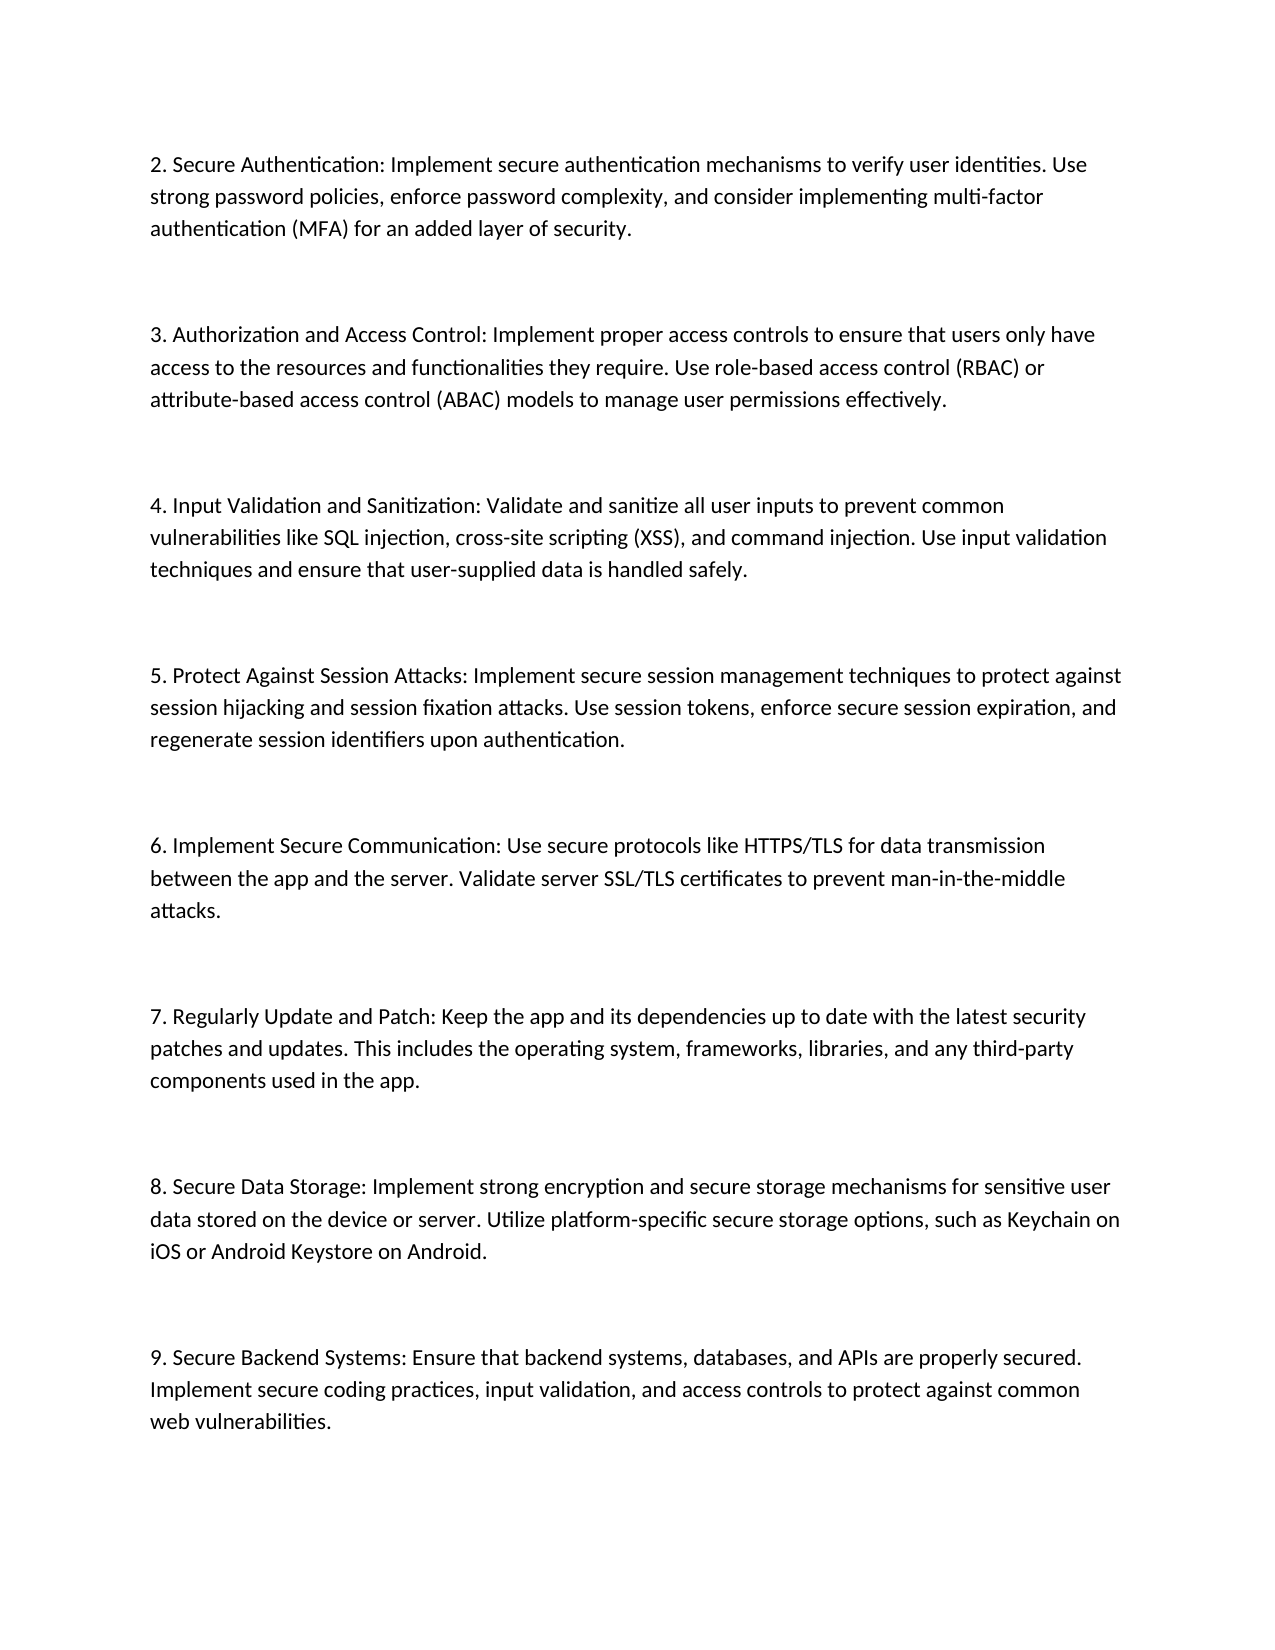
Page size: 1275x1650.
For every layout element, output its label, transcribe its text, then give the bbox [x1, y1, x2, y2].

text 9. Secure Backend Systems: Ensure that backend systems, databases, and APIs are properly secured. Implement secure coding practices, input validation, and access controls to protect against common web vulnerabilities. [150, 1343, 1125, 1435]
text 8. Secure Data Storage: Implement strong encryption and secure storage mechanisms for sensitive user data stored on the device or server. Utilize platform-specific secure storage options, such as Keychain on iOS or Android Keystore on Android. [150, 1172, 1125, 1265]
text 7. Regularly Update and Patch: Keep the app and its dependencies up to date with the latest security patches and updates. This includes the operating system, frameworks, libraries, and any third-party components used in the app. [150, 1002, 1125, 1094]
text 2. Secure Authentication: Implement secure authentication mechanisms to verify user identities. Use strong password policies, enforce password complexity, and consider implementing multi-factor authentication (MFA) for an added layer of security. [150, 150, 1125, 242]
text 4. Input Validation and Sanitization: Validate and sanitize all user inputs to prevent common vulnerabilities like SQL injection, cross-site scripting (XSS), and command injection. Use input validation techniques and ensure that user-supplied data is handled safely. [150, 491, 1125, 583]
text 6. Implement Secure Communication: Use secure protocols like HTTPS/TLS for data transmission between the app and the server. Validate server SSL/TLS certificates to prevent man-in-the-middle attacks. [150, 832, 1125, 924]
text 5. Protect Against Session Attacks: Implement secure session management techniques to protect against session hijacking and session fixation attacks. Use session tokens, enforce secure session expiration, and regenerate session identifiers upon authentication. [150, 661, 1125, 754]
text 3. Authorization and Access Control: Implement proper access controls to ensure that users only have access to the resources and functionalities they require. Use role-based access control (RBAC) or attribute-based access control (ABAC) models to manage user permissions effectively. [150, 320, 1125, 413]
